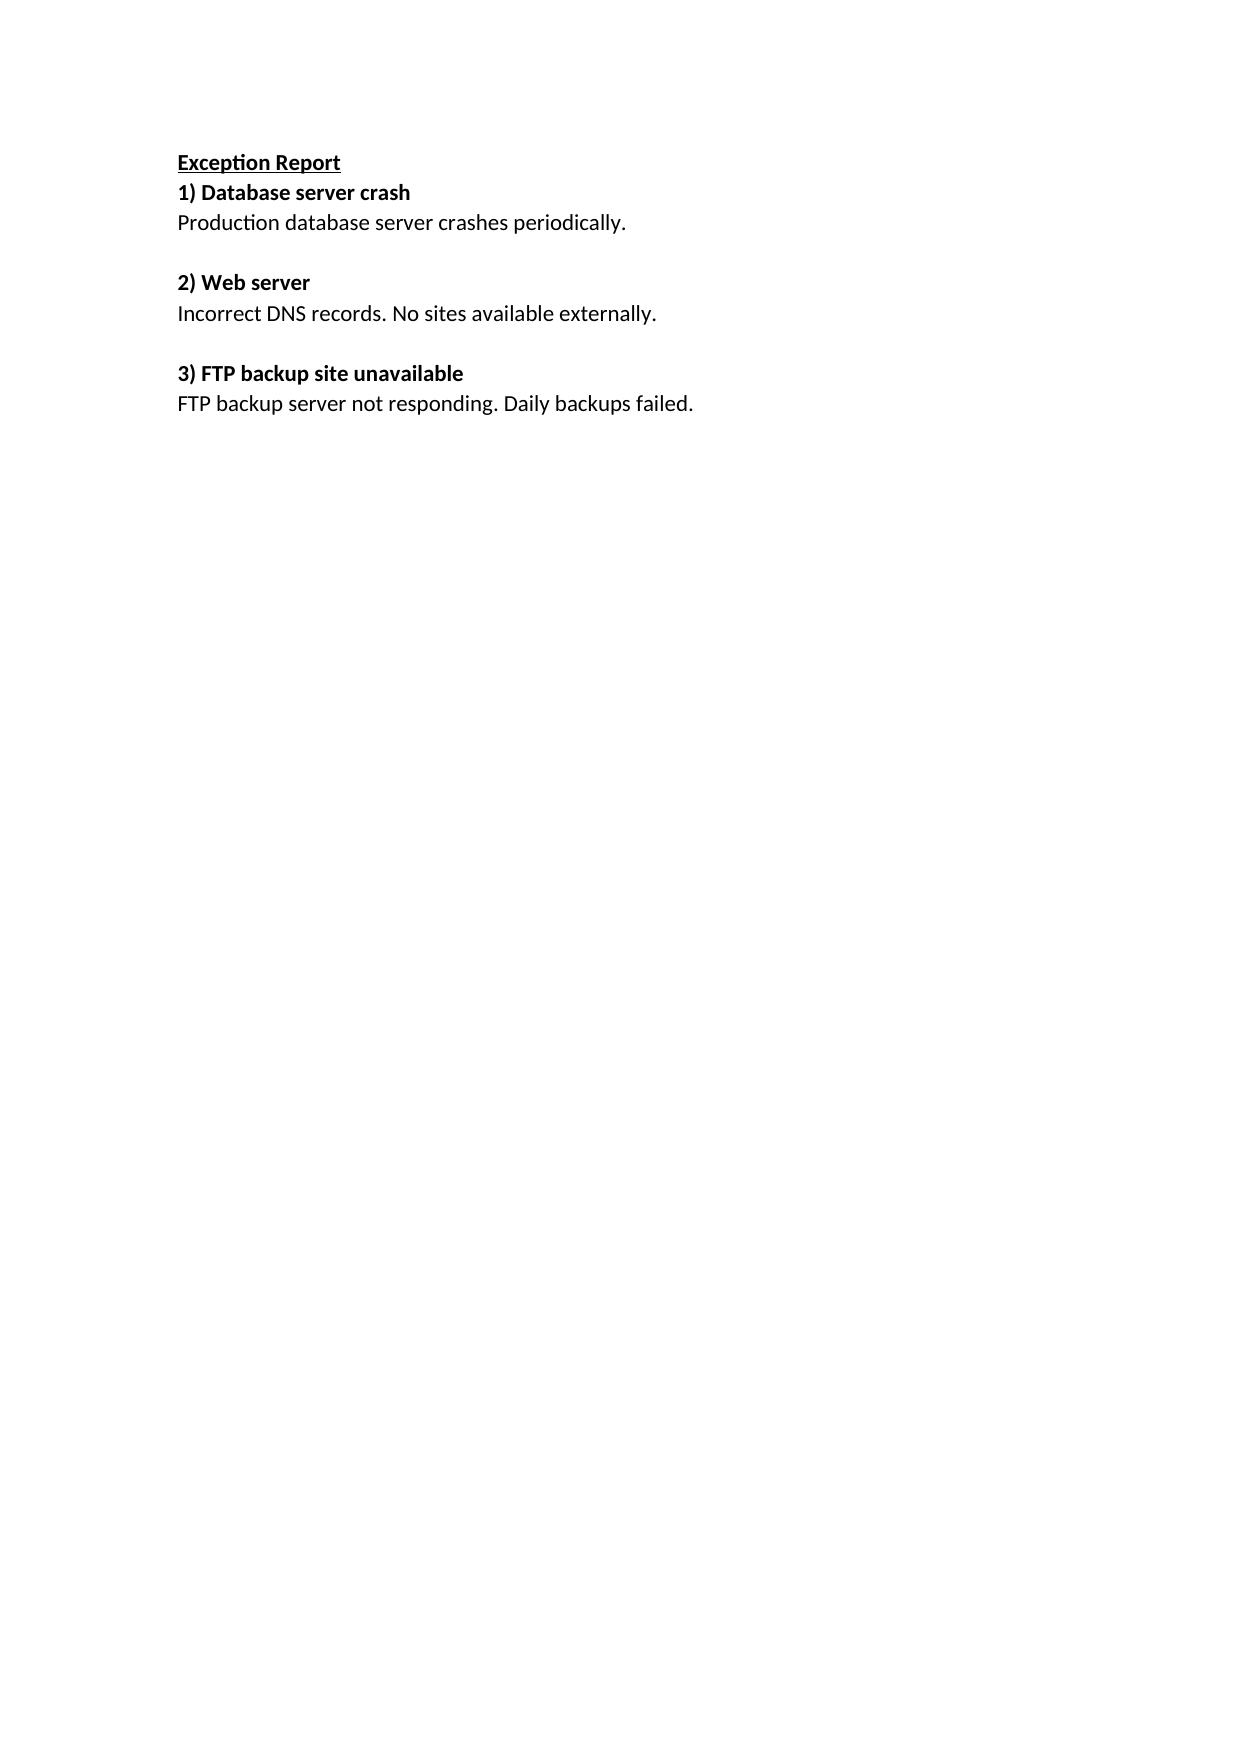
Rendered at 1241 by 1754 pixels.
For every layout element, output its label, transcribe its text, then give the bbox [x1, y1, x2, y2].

text Exception Report 1) Database server crash Production database server crashes periodically. 2) Web server Incorrect DNS records. No sites available externally. 3) FTP backup site unavailable FTP backup server not responding. Daily backups failed. [177, 148, 1063, 478]
